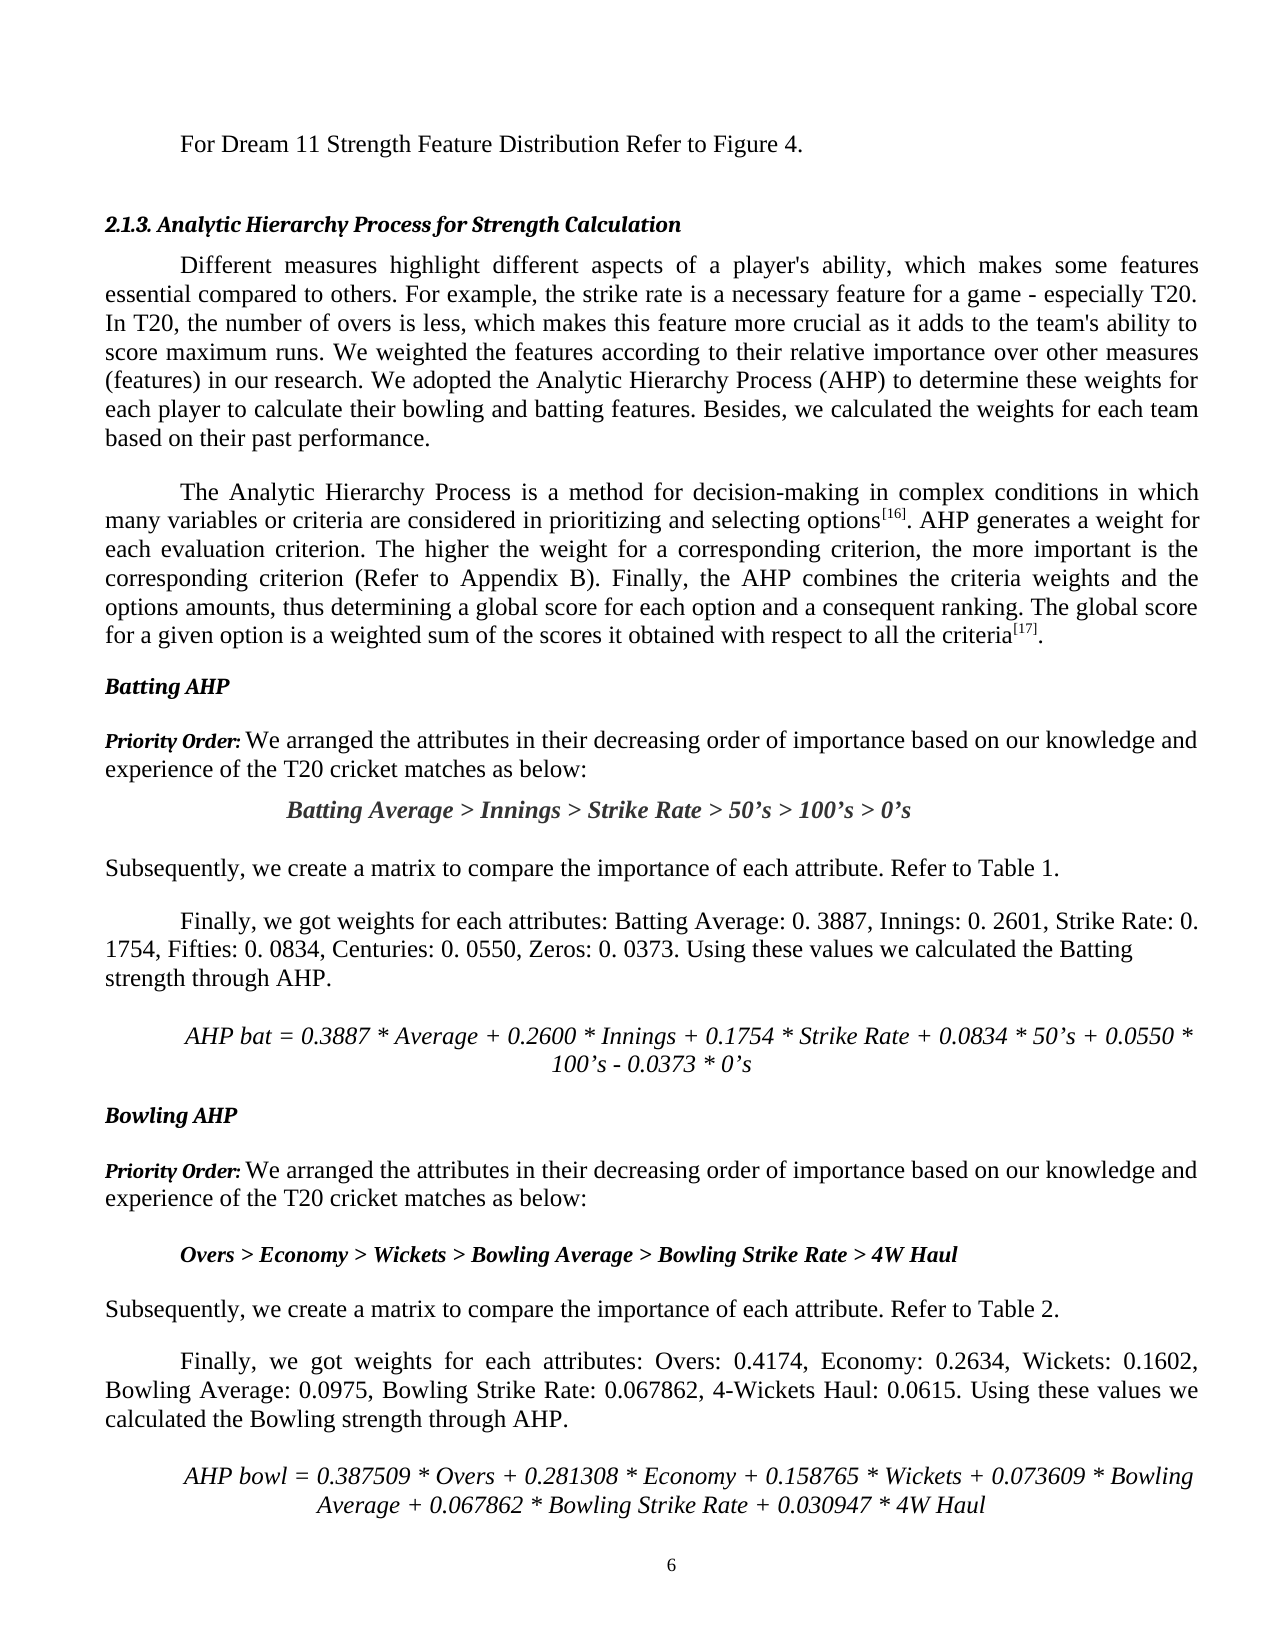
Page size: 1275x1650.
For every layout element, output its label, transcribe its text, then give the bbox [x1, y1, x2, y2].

text Batting Average > Innings > Strike Rate > 50’s > 100’s > 0’s [105, 796, 1200, 824]
subtitle Batting AHP [105, 674, 1200, 701]
subtitle Bowling AHP [105, 1103, 1200, 1130]
text The Analytic Hierarchy Process is a method for decision-making in complex conditions in which many variables or criteria are considered in prioritizing and selecting options[16]. AHP generates a weight for each evaluation criterion. The higher the weight for a corresponding criterion, the more important is the corresponding criterion (Refer to Appendix B). Finally, the AHP combines the criteria weights and the options amounts, thus determining a global score for each option and a consequent ranking. The global score for a given option is a weighted sum of the scores it obtained with respect to all the criteria[17]. [105, 477, 1200, 649]
text Overs > Economy > Wickets > Bowling Average > Bowling Strike Rate > 4W Haul [105, 1241, 1200, 1267]
text AHP bowl = 0.387509 * Overs + 0.281308 * Economy + 0.158765 * Wickets + 0.073609 * Bowling Average + 0.067862 * Bowling Strike Rate + 0.030947 * 4W Haul [105, 1461, 1200, 1519]
text Finally, we got weights for each attributes: Overs: 0.4174, Economy: 0.2634, Wickets: 0.1602, Bowling Average: 0.0975, Bowling Strike Rate: 0.067862, 4-Wickets Haul: 0.0615. Using these values we calculated the Bowling strength through AHP. [105, 1346, 1200, 1433]
text For Dream 11 Strength Feature Distribution Refer to Figure 4. [105, 129, 1200, 158]
text Subsequently, we create a matrix to compare the importance of each attribute. Refer to Table 1. [105, 853, 1200, 882]
subtitle Priority Order: We arranged the attributes in their decreasing order of importance based on our knowledge and experience of the T20 cricket matches as below: [105, 1155, 1200, 1212]
text Subsequently, we create a matrix to compare the importance of each attribute. Refer to Table 2. [105, 1294, 1200, 1322]
subtitle 2.1.3. Analytic Hierarchy Process for Strength Calculation [105, 212, 1200, 238]
subtitle Priority Order: We arranged the attributes in their decreasing order of importance based on our knowledge and experience of the T20 cricket matches as below: [105, 726, 1200, 783]
text AHP bat = 0.3887 * Average + 0.2600 * Innings + 0.1754 * Strike Rate + 0.0834 * 50’s + 0.0550 * 100’s - 0.0373 * 0’s [105, 1021, 1200, 1078]
text Finally, we got weights for each attributes: Batting Average: 0. 3887, Innings: 0. 2601, Strike Rate: 0. 1754, Fifties: 0. 0834, Centuries: 0. 0550, Zeros: 0. 0373. Using these values we calculated the Batting strength through AHP. [105, 906, 1200, 992]
text Different measures highlight different aspects of a player's ability, which makes some features essential compared to others. For example, the strike rate is a necessary feature for a game - especially T20. In T20, the number of overs is less, which makes this feature more crucial as it adds to the team's ability to score maximum runs. We weighted the features according to their relative importance over other measures (features) in our research. We adopted the Analytic Hierarchy Process (AHP) to determine these weights for each player to calculate their bowling and batting features. Besides, we calculated the weights for each team based on their past performance. [105, 250, 1200, 452]
